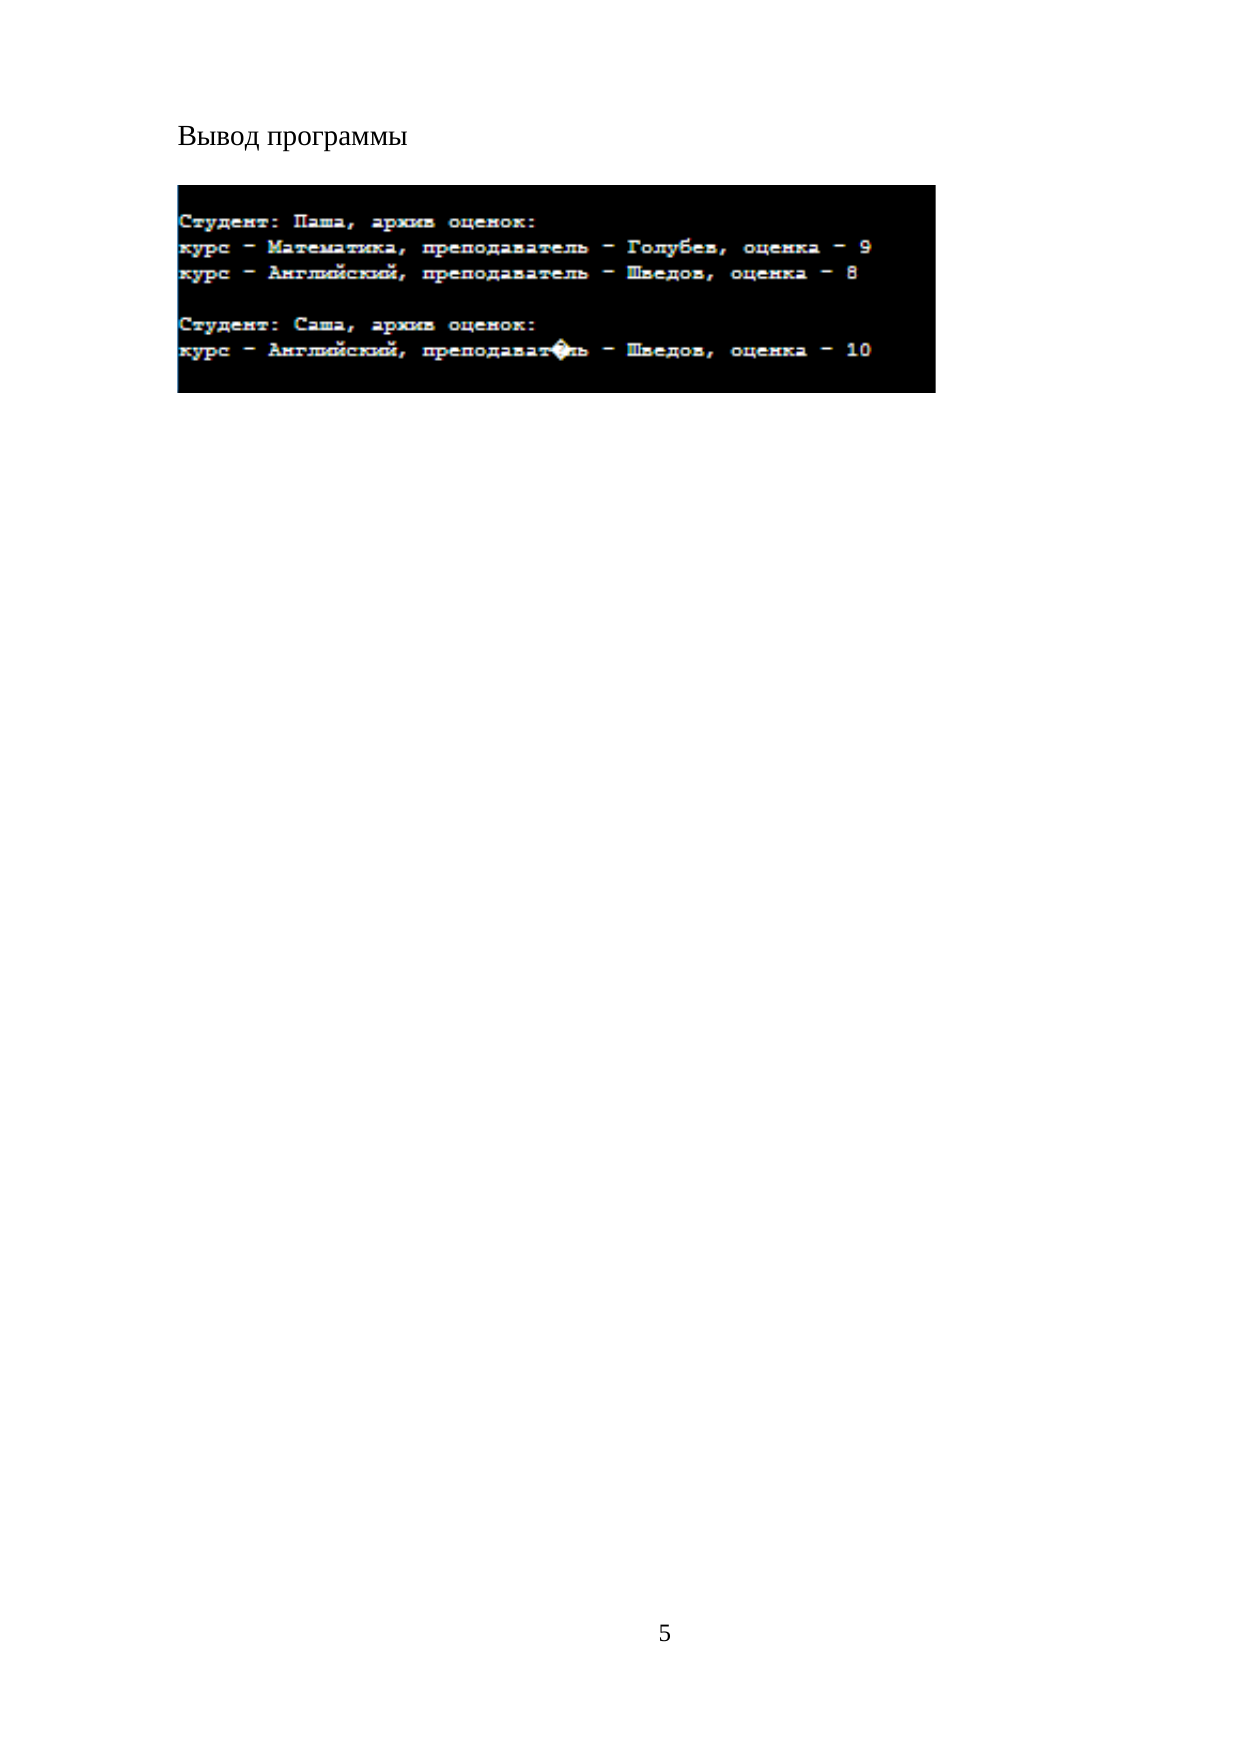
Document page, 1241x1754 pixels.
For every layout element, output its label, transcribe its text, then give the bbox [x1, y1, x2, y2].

picture [177, 185, 936, 393]
text Вывод программы [177, 118, 1152, 152]
